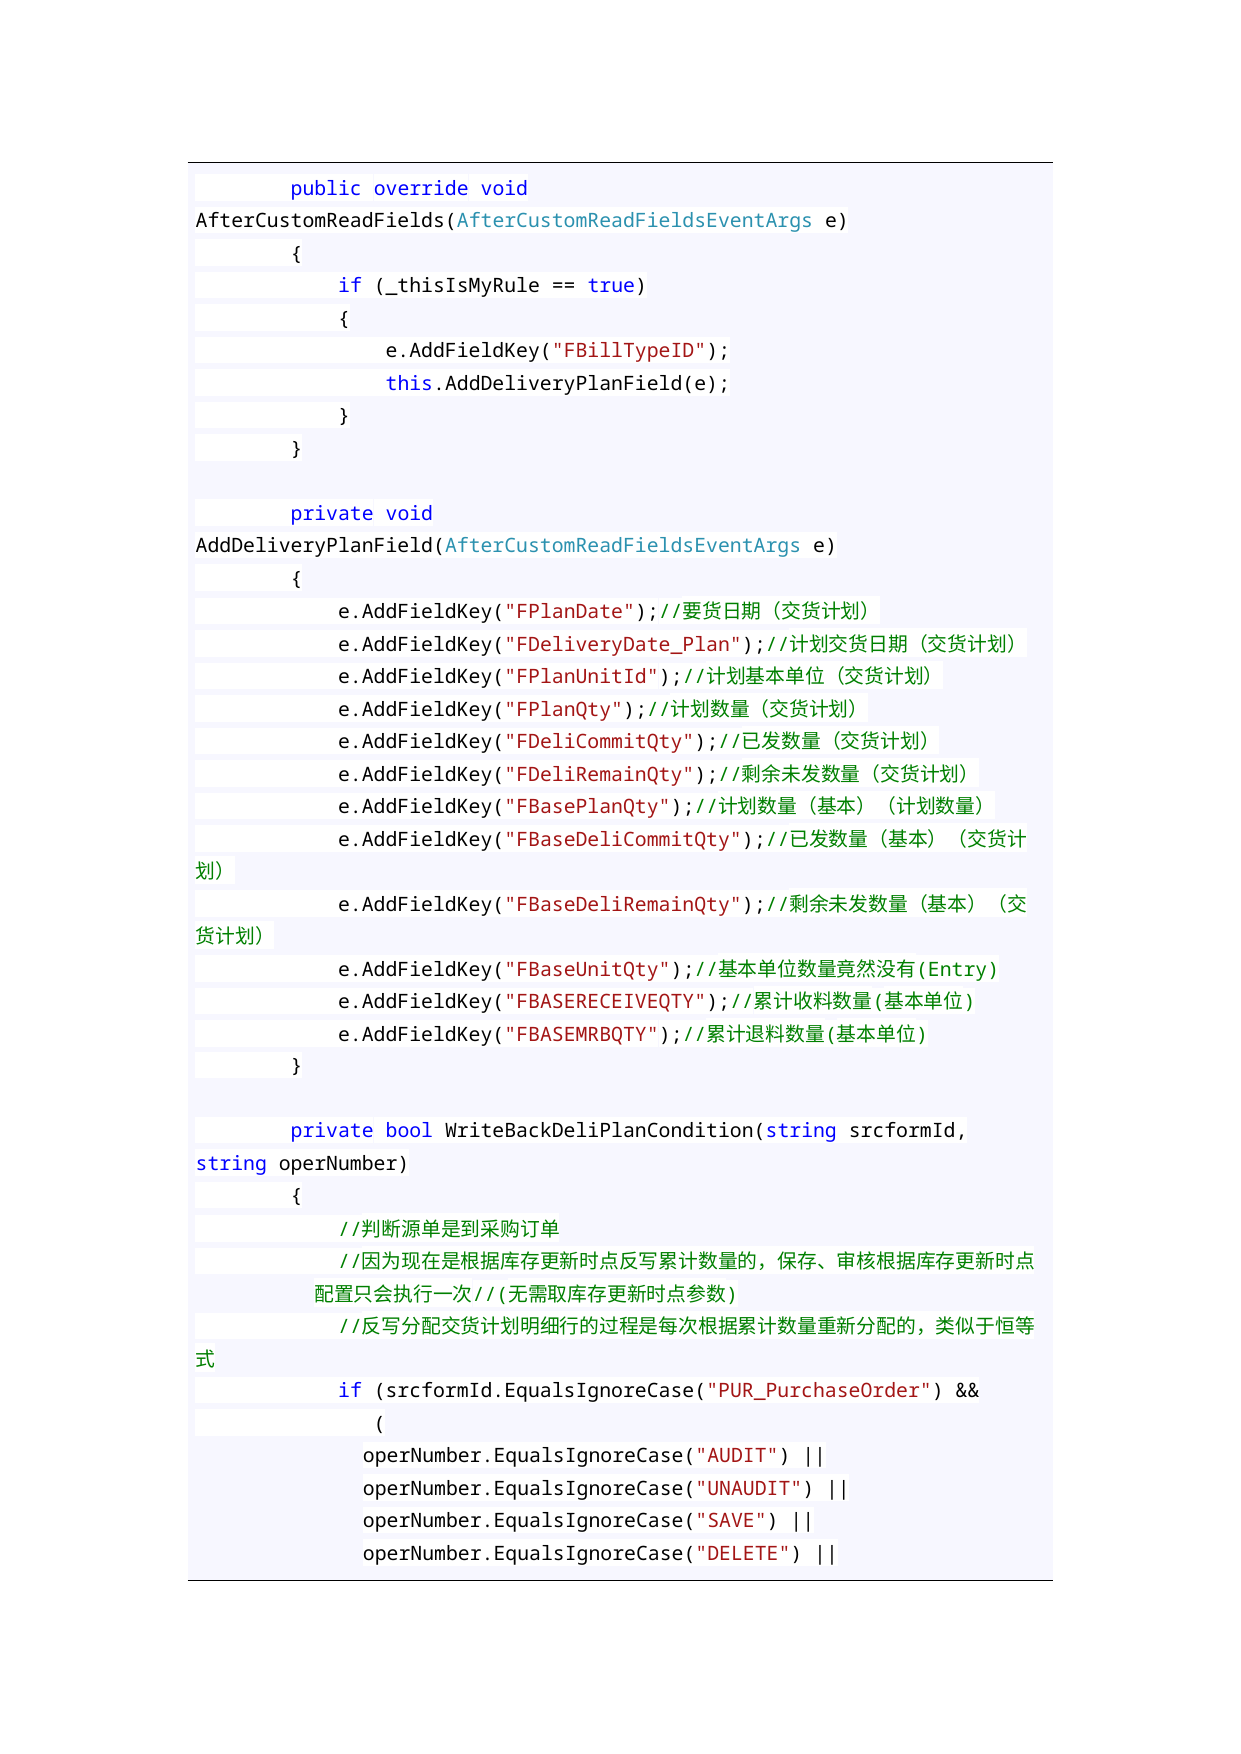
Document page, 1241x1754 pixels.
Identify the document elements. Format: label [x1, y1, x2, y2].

table_cell [188, 163, 1053, 1580]
